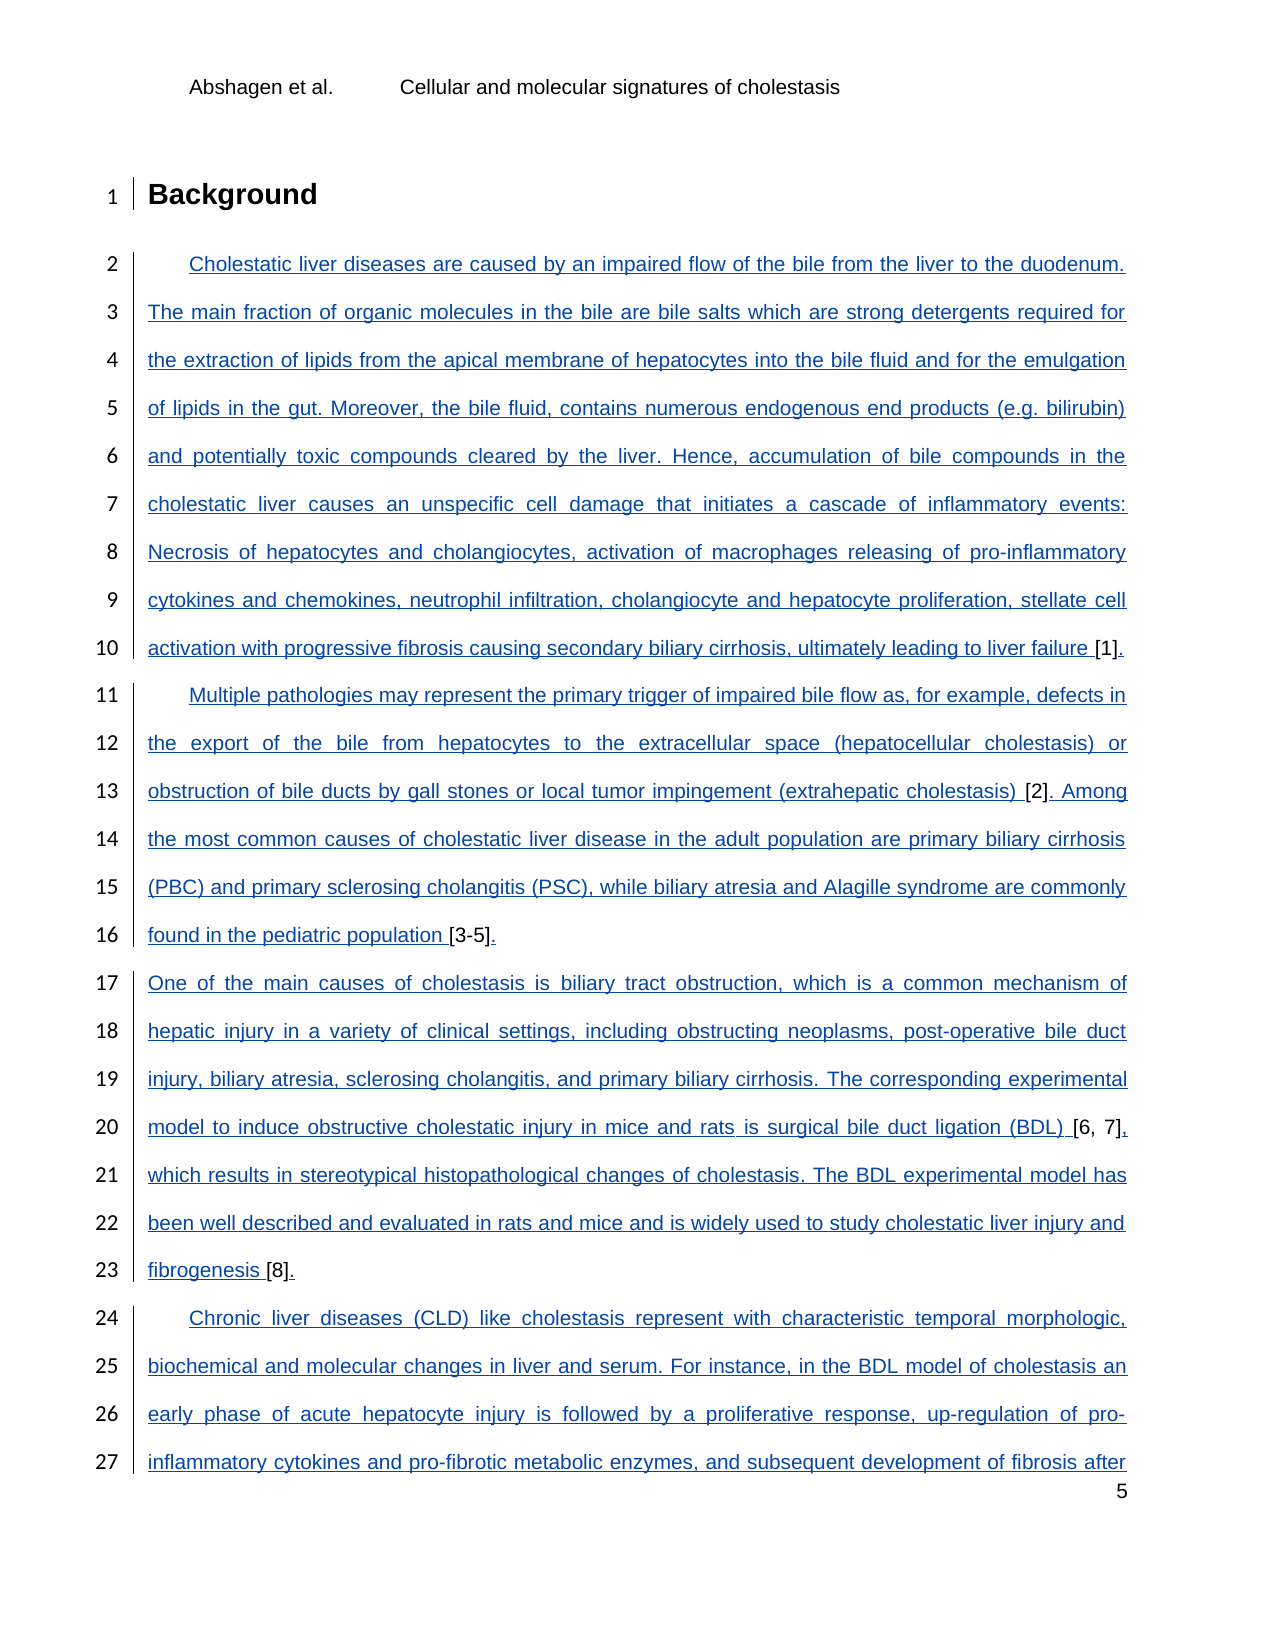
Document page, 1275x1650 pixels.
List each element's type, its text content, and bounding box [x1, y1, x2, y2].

text [7, 8] [148, 1424, 1127, 1471]
text [1] [148, 252, 1127, 321]
text [1] [148, 466, 1127, 513]
text [6, 7][8] [148, 971, 1127, 992]
text [1] [148, 562, 1127, 608]
text [6, 7][8] [148, 1041, 1127, 1088]
text [6, 7][8] [148, 1089, 1127, 1183]
text [7, 8] [148, 1376, 1127, 1423]
text [6, 7][8] [148, 993, 1127, 1040]
subtitle Background [148, 177, 1127, 210]
text [2][3-5] [148, 897, 1127, 947]
text [2][3-5] [148, 683, 1127, 752]
text [1] [148, 609, 1127, 659]
text [7, 8] [148, 1306, 1127, 1375]
text [1] [148, 322, 1127, 369]
text [1] [148, 370, 1127, 465]
text [6, 7][8] [148, 1184, 1127, 1282]
text [1] [148, 514, 1127, 561]
text [2][3-5] [148, 753, 1127, 896]
